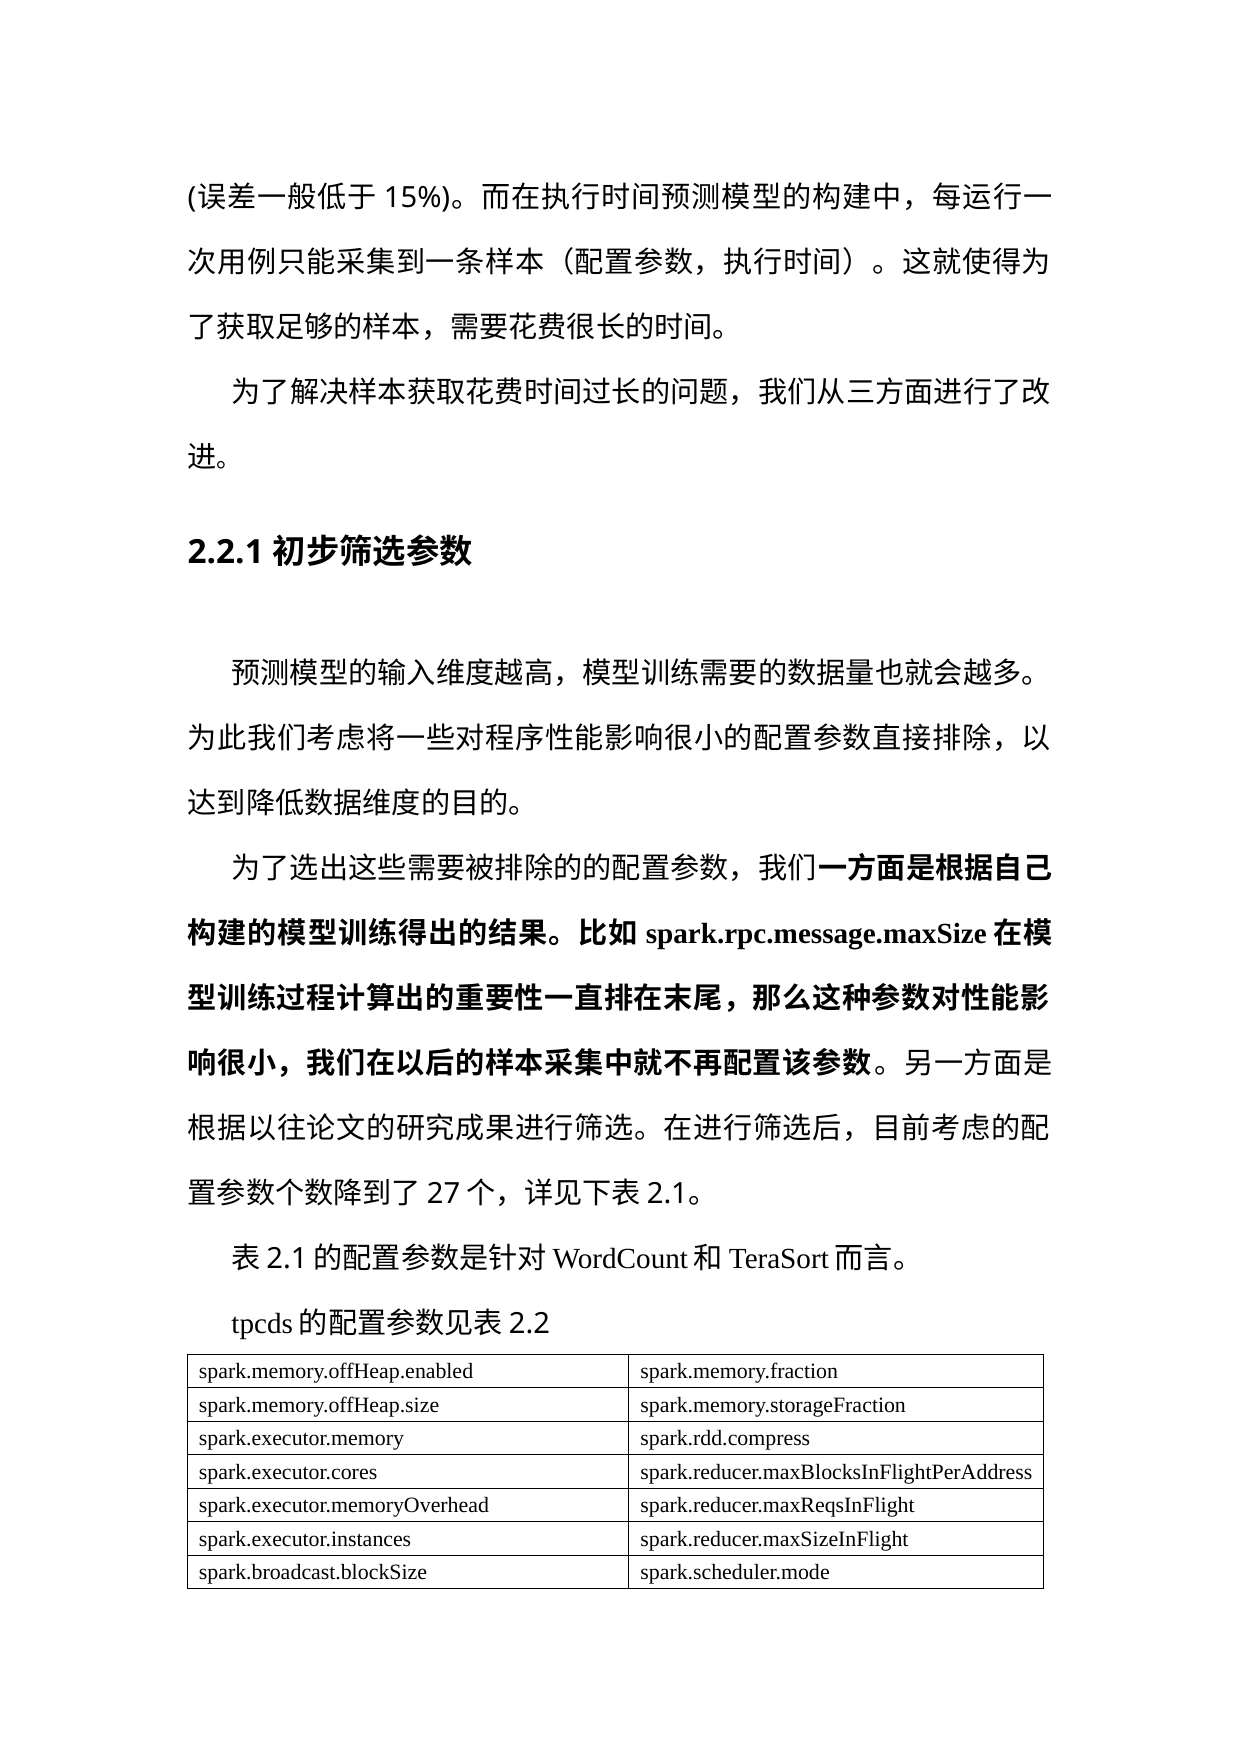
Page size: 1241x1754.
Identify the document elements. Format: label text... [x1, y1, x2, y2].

table_cell spark.reducer.maxReqsInFlight [629, 1489, 1043, 1521]
subtitle 2.2.1 初步筛选参数 [187, 516, 1053, 581]
table_cell spark.reducer.maxSizeInFlight [629, 1522, 1043, 1555]
table_cell spark.scheduler.mode [629, 1556, 1043, 1588]
table_cell spark.executor.memoryOverhead [188, 1489, 628, 1521]
text 为了选出这些需要被排除的的配置参数，我们一方面是根据自己构建的模型训练得出的结果。比如spark.rpc.message.maxSize在模型训练过程计算出的重要性一直排在末尾，那么这种参数对性能影响很小，我们在以后的样本采集中就不再配置该参数。另一方面是根据以往论文的研究成果进行筛选。在进行筛选后，目前考虑的配置参数个数降到了27个，详见下表2.1。 [187, 833, 1053, 1223]
text 为了解决样本获取花费时间过长的问题，我们从三方面进行了改进。 [187, 357, 1053, 487]
table_cell spark.reducer.maxBlocksInFlightPerAddress [629, 1455, 1043, 1488]
table_cell spark.rdd.compress [629, 1422, 1043, 1454]
table_cell spark.executor.cores [188, 1455, 628, 1488]
text tpcds的配置参数见表2.2 [187, 1288, 1053, 1353]
text 预测模型的输入维度越高，模型训练需要的数据量也就会越多。为此我们考虑将一些对程序性能影响很小的配置参数直接排除，以达到降低数据维度的目的。 [187, 638, 1053, 833]
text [187, 162, 1053, 357]
table_cell spark.executor.memory [188, 1422, 628, 1454]
table_header spark.memory.fraction [629, 1355, 1043, 1387]
table_cell spark.executor.instances [188, 1522, 628, 1555]
table_cell spark.memory.offHeap.size [188, 1388, 628, 1421]
table_header spark.memory.offHeap.enabled [188, 1355, 628, 1387]
table_cell spark.broadcast.blockSize [188, 1556, 628, 1588]
text 表2.1的配置参数是针对WordCount和TeraSort而言。 [187, 1223, 1053, 1288]
table_cell spark.memory.storageFraction [629, 1388, 1043, 1421]
